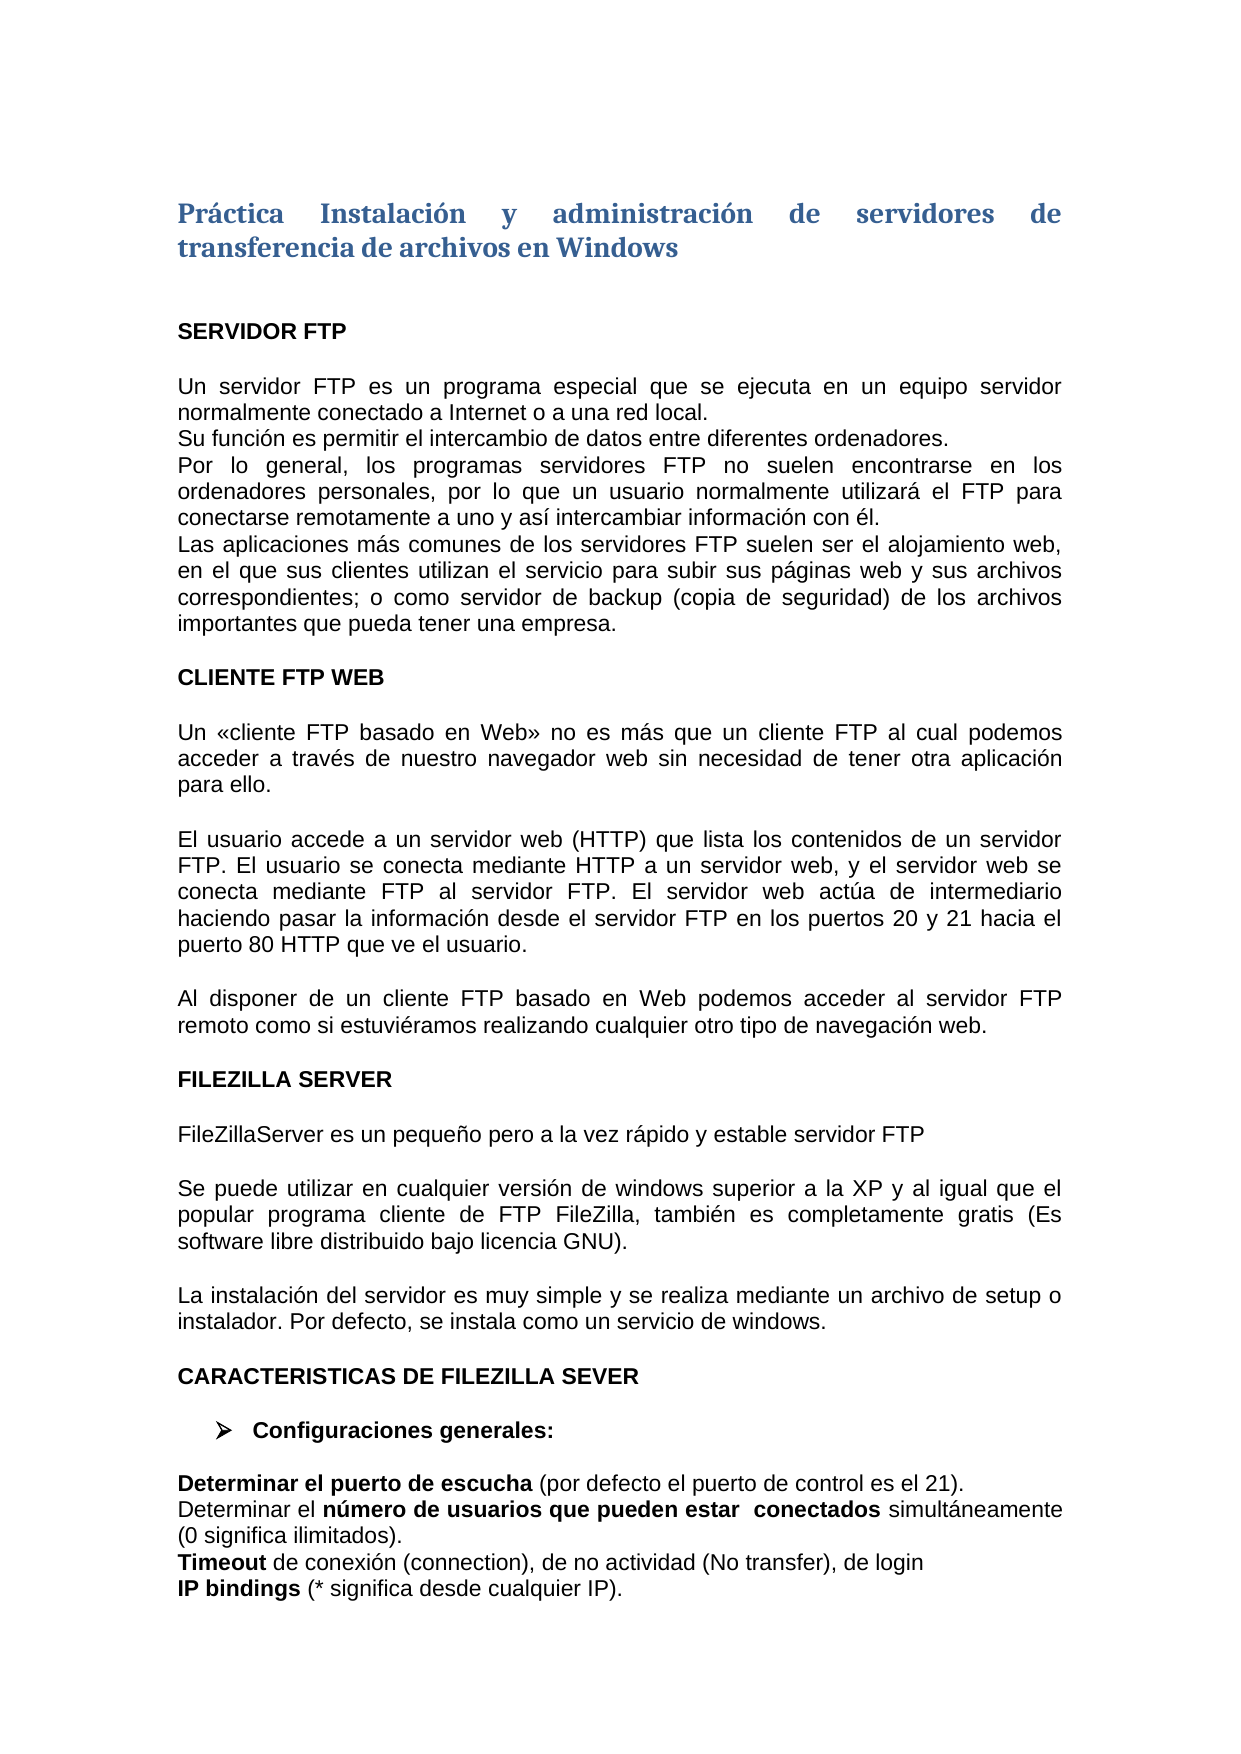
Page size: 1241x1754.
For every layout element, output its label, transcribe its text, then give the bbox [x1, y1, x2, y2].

text Determinar el número de usuarios que pueden estar conectados simultáneamente (0 significa ilimitados). [177, 1496, 1063, 1549]
text La instalación del servidor es muy simple y se realiza mediante un archivo de setup o instalador. Por defecto, se instala como un servicio de windows. [177, 1282, 1063, 1335]
text Un servidor FTP es un programa especial que se ejecuta en un equipo servidor normalmente conectado a Internet o a una red local. [177, 373, 1063, 425]
text FileZillaServer es un pequeño pero a la vez rápido y estable servidor FTP [177, 1121, 1063, 1147]
text CLIENTE FTP WEB [177, 664, 1063, 691]
text FILEZILLA SERVER [177, 1066, 1063, 1092]
text Timeout de conexión (connection), de no actividad (No transfer), de login [177, 1549, 1063, 1575]
text El usuario accede a un servidor web (HTTP) que lista los contenidos de un servidor FTP. El usuario se conecta mediante HTTP a un servidor web, y el servidor web se conecta mediante FTP al servidor FTP. El servidor web actúa de intermediario haciendo pasar la información desde el servidor FTP en los puertos 20 y 21 hacia el puerto 80 HTTP que ve el usuario. [177, 826, 1063, 957]
text SERVIDOR FTP [177, 318, 1063, 344]
text Su función es permitir el intercambio de datos entre diferentes ordenadores. [177, 425, 1063, 452]
text Determinar el puerto de escucha (por defecto el puerto de control es el 21). [177, 1470, 1063, 1496]
text Las aplicaciones más comunes de los servidores FTP suelen ser el alojamiento web, en el que sus clientes utilizan el servicio para subir sus páginas web y sus archivos correspondientes; o como servidor de backup (copia de seguridad) de los archivos importantes que pueda tener una empresa. [177, 531, 1063, 636]
text IP bindings (* significa desde cualquier IP). [177, 1575, 1063, 1602]
text Al disponer de un cliente FTP basado en Web podemos acceder al servidor FTP remoto como si estuviéramos realizando cualquier otro tipo de navegación web. [177, 985, 1063, 1038]
text Por lo general, los programas servidores FTP no suelen encontrarse en los ordenadores personales, por lo que un usuario normalmente utilizará el FTP para conectarse remotamente a uno y así intercambiar información con él. [177, 452, 1063, 531]
text CARACTERISTICAS DE FILEZILLA SEVER [177, 1363, 1063, 1389]
text Se puede utilizar en cualquier versión de windows superior a la XP y al igual que el popular programa cliente de FTP FileZilla, también es completamente gratis (Es software libre distribuido bajo licencia GNU). [177, 1175, 1063, 1254]
list Configuraciones generales: [215, 1417, 1063, 1443]
text Un «cliente FTP basado en Web» no es más que un cliente FTP al cual podemos acceder a través de nuestro navegador web sin necesidad de tener otra aplicación para ello. [177, 718, 1063, 798]
subtitle Práctica Instalación y administración de servidores de transferencia de archivos en Windows [177, 198, 1063, 265]
